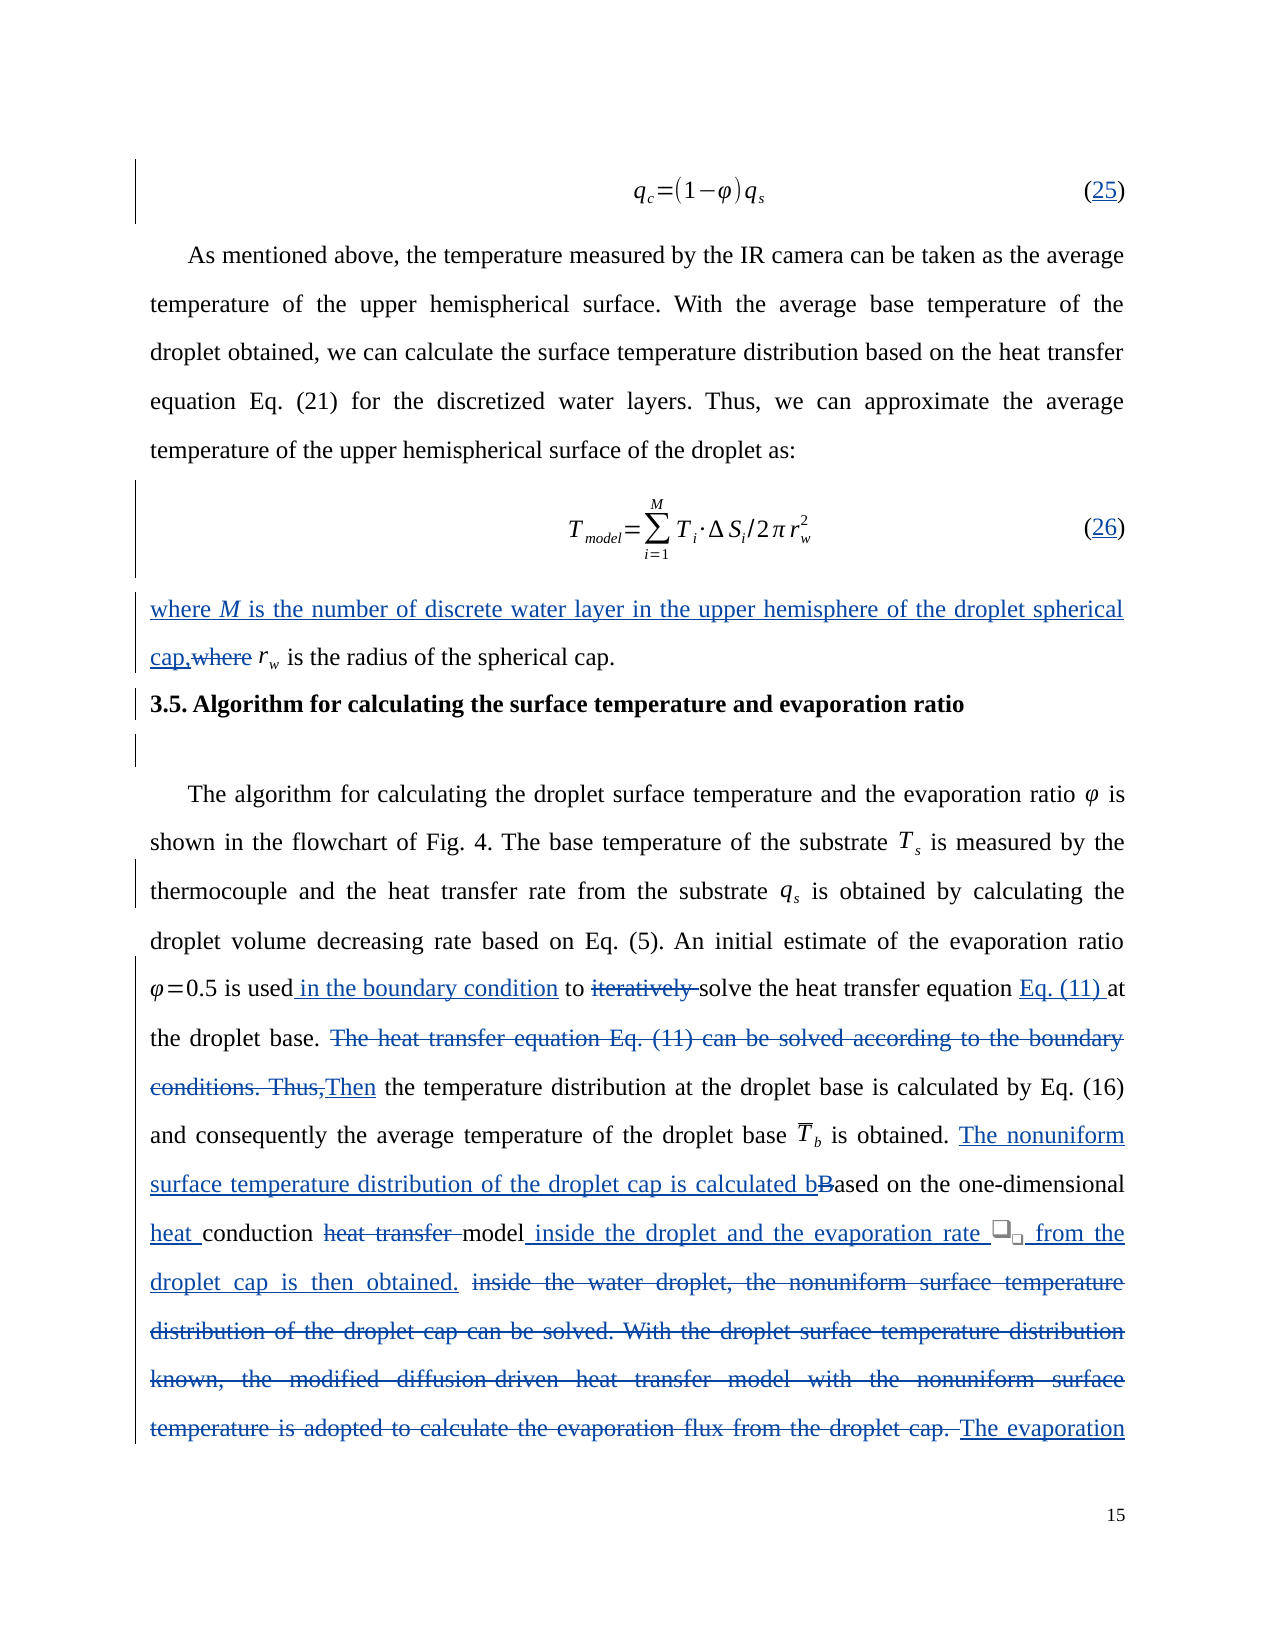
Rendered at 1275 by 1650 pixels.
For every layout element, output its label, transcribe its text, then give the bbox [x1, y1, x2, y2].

text () [150, 159, 1125, 224]
text As mentioned above, the temperature measured by the IR camera can be taken as the average temperature of the upper hemispherical surface. With the average base temperature of the droplet obtained, we can calculate the surface temperature distribution based on the heat transfer equation Eq. (21) for the discretized water layers. Thus, we can approximate the average temperature of the upper hemispherical surface of the droplet as: [150, 238, 1125, 466]
text 3.5. Algorithm for calculating the surface temperature and evaporation ratio [150, 687, 1125, 720]
text is the radius of the spherical cap. [150, 592, 1125, 673]
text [150, 1382, 1125, 1444]
text () [150, 480, 1125, 577]
